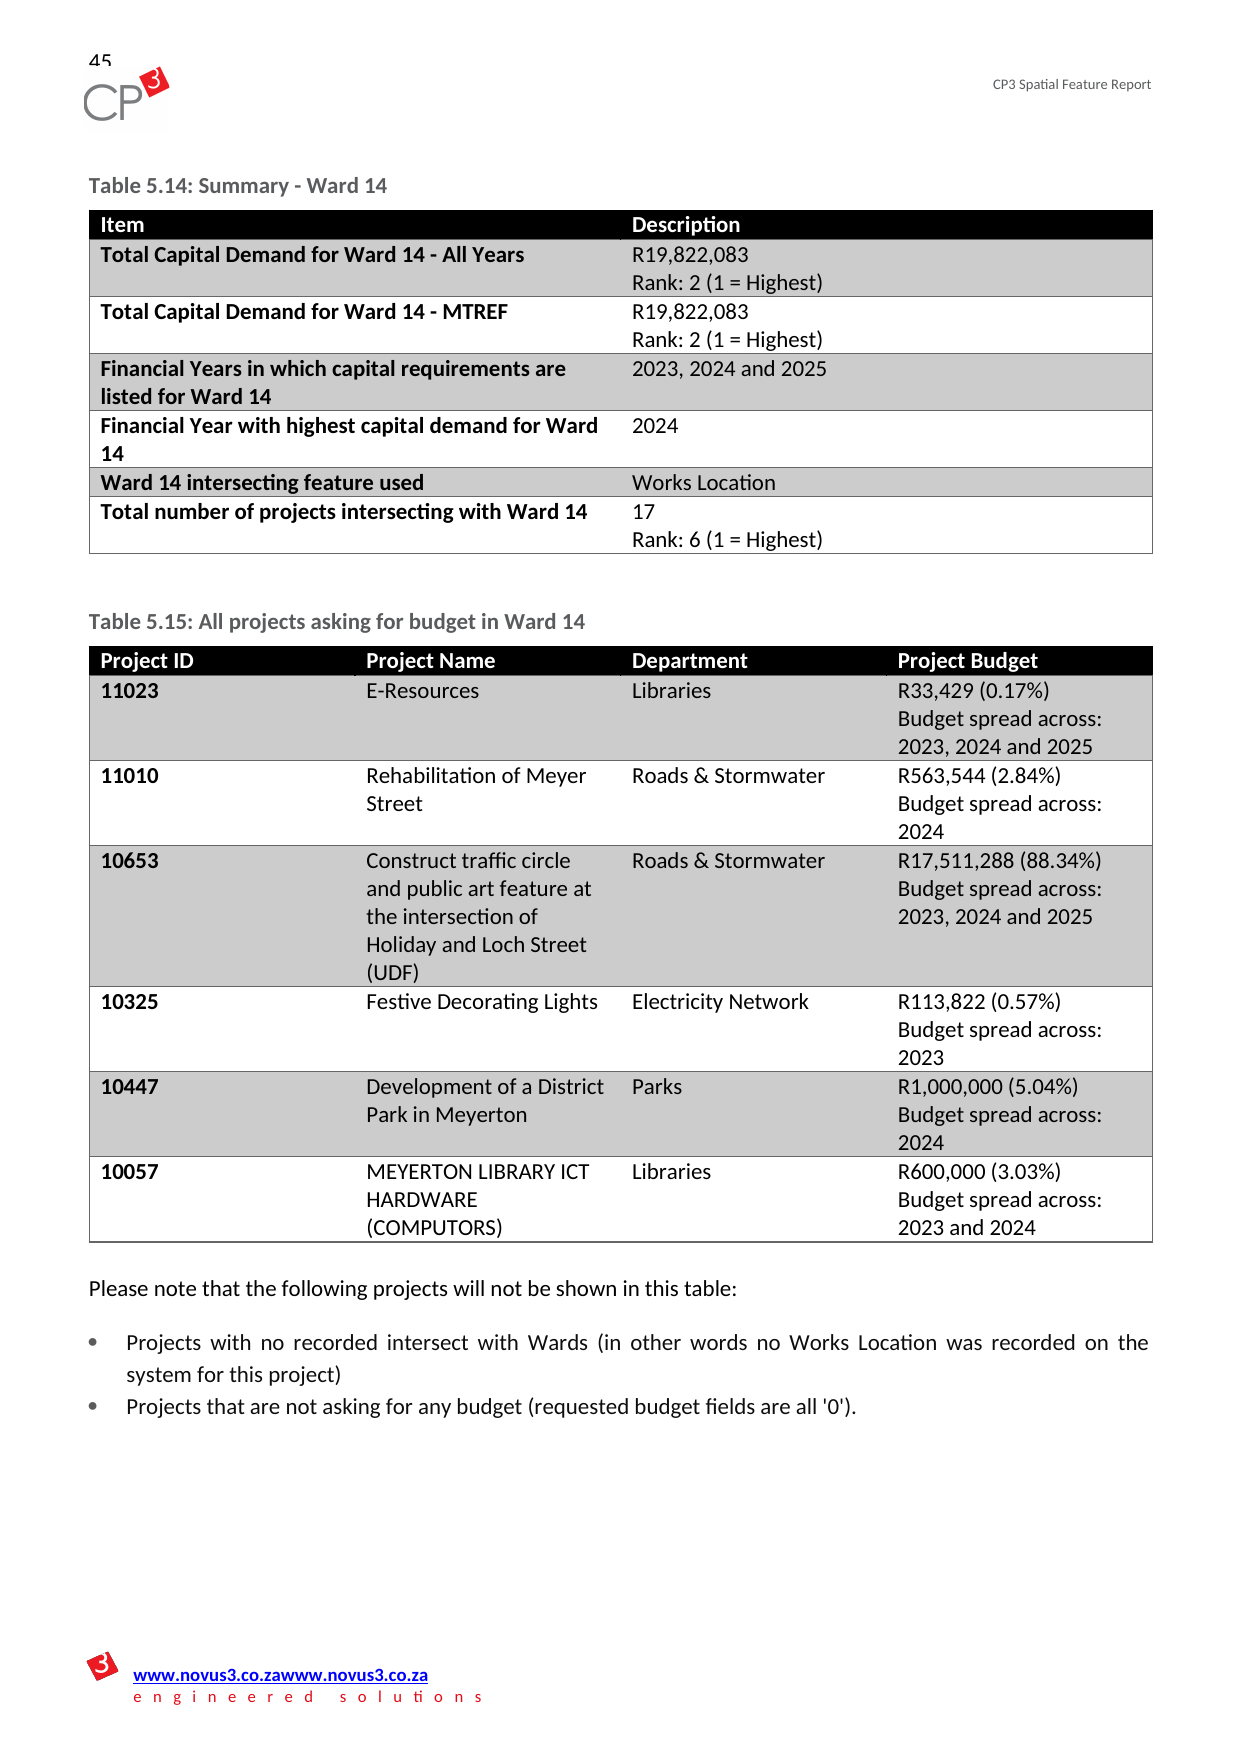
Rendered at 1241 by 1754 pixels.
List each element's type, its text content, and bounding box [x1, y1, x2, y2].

picture [83, 66, 170, 132]
table_cell R33,429 (0.17%) Budget spread across: 2023, 2024 and 2025 [886, 676, 1152, 760]
table_cell 10653 [90, 846, 355, 986]
table_cell Roads & Stormwater [621, 761, 886, 845]
table_cell 10447 [90, 1072, 355, 1156]
text Table 5.15: All projects asking for budget in Ward 14 [89, 607, 1152, 635]
text Table 5.14: Summary - Ward 14 [89, 171, 1152, 199]
table_cell Festive Decorating Lights [355, 987, 621, 1071]
table_cell Libraries [621, 676, 886, 760]
table_header Project Budget [887, 647, 1152, 675]
table_cell R19,822,083 Rank: 2 (1 = Highest) [621, 240, 1152, 296]
table_cell 10057 [90, 1157, 355, 1241]
table_cell R113,822 (0.57%) Budget spread across: 2023 [886, 987, 1152, 1071]
table_header Department [621, 647, 886, 675]
table_header Project Name [356, 647, 620, 675]
table_cell 2023, 2024 and 2025 [621, 354, 1152, 410]
table_cell Electricity Network [621, 987, 886, 1071]
table_header Item [90, 211, 620, 239]
table_cell Construct traffic circle and public art feature at the intersection of Holiday and Loch Street (UDF) [355, 846, 621, 986]
table_cell Financial Years in which capital requirements are listed for Ward 14 [90, 354, 621, 410]
table_cell R563,544 (2.84%) Budget spread across: 2024 [886, 761, 1152, 845]
table_cell 17 Rank: 6 (1 = Highest) [621, 497, 1152, 553]
table_cell Rehabilitation of Meyer Street [355, 761, 621, 845]
table_cell Total number of projects intersecting with Ward 14 [90, 497, 621, 553]
table_header Project ID [90, 647, 354, 675]
table_cell Total Capital Demand for Ward 14 - All Years [90, 240, 621, 296]
picture [86, 1651, 119, 1681]
table_cell 10325 [90, 987, 355, 1071]
table_cell 2024 [621, 411, 1152, 467]
table_cell Ward 14 intersecting feature used [90, 468, 621, 496]
table_cell Roads & Stormwater [621, 846, 886, 986]
table_cell R600,000 (3.03%) Budget spread across: 2023 and 2024 [886, 1157, 1152, 1241]
table_cell MEYERTON LIBRARY ICT HARDWARE (COMPUTORS) [355, 1157, 621, 1241]
list Projects with no recorded intersect with Wards (in other words no Works Location was recorded on the system for this project) [89, 1328, 1152, 1388]
table_cell Works Location [621, 468, 1152, 496]
table_cell R17,511,288 (88.34%) Budget spread across: 2023, 2024 and 2025 [886, 846, 1152, 986]
table_cell 11010 [90, 761, 355, 845]
text Please note that the following projects will not be shown in this table: [89, 1243, 1152, 1303]
table_cell Libraries [621, 1157, 886, 1241]
table_cell Development of a District Park in Meyerton [355, 1072, 621, 1156]
table_header Description [621, 211, 1152, 239]
table_cell R1,000,000 (5.04%) Budget spread across: 2024 [886, 1072, 1152, 1156]
table_cell Parks [621, 1072, 886, 1156]
table_cell R19,822,083 Rank: 2 (1 = Highest) [621, 297, 1152, 353]
table_cell Total Capital Demand for Ward 14 - MTREF [90, 297, 621, 353]
list Projects that are not asking for any budget (requested budget fields are all '0'). [89, 1392, 1152, 1420]
table_cell 11023 [90, 676, 355, 760]
table_cell E-Resources [355, 676, 621, 760]
table_cell Financial Year with highest capital demand for Ward 14 [90, 411, 621, 467]
